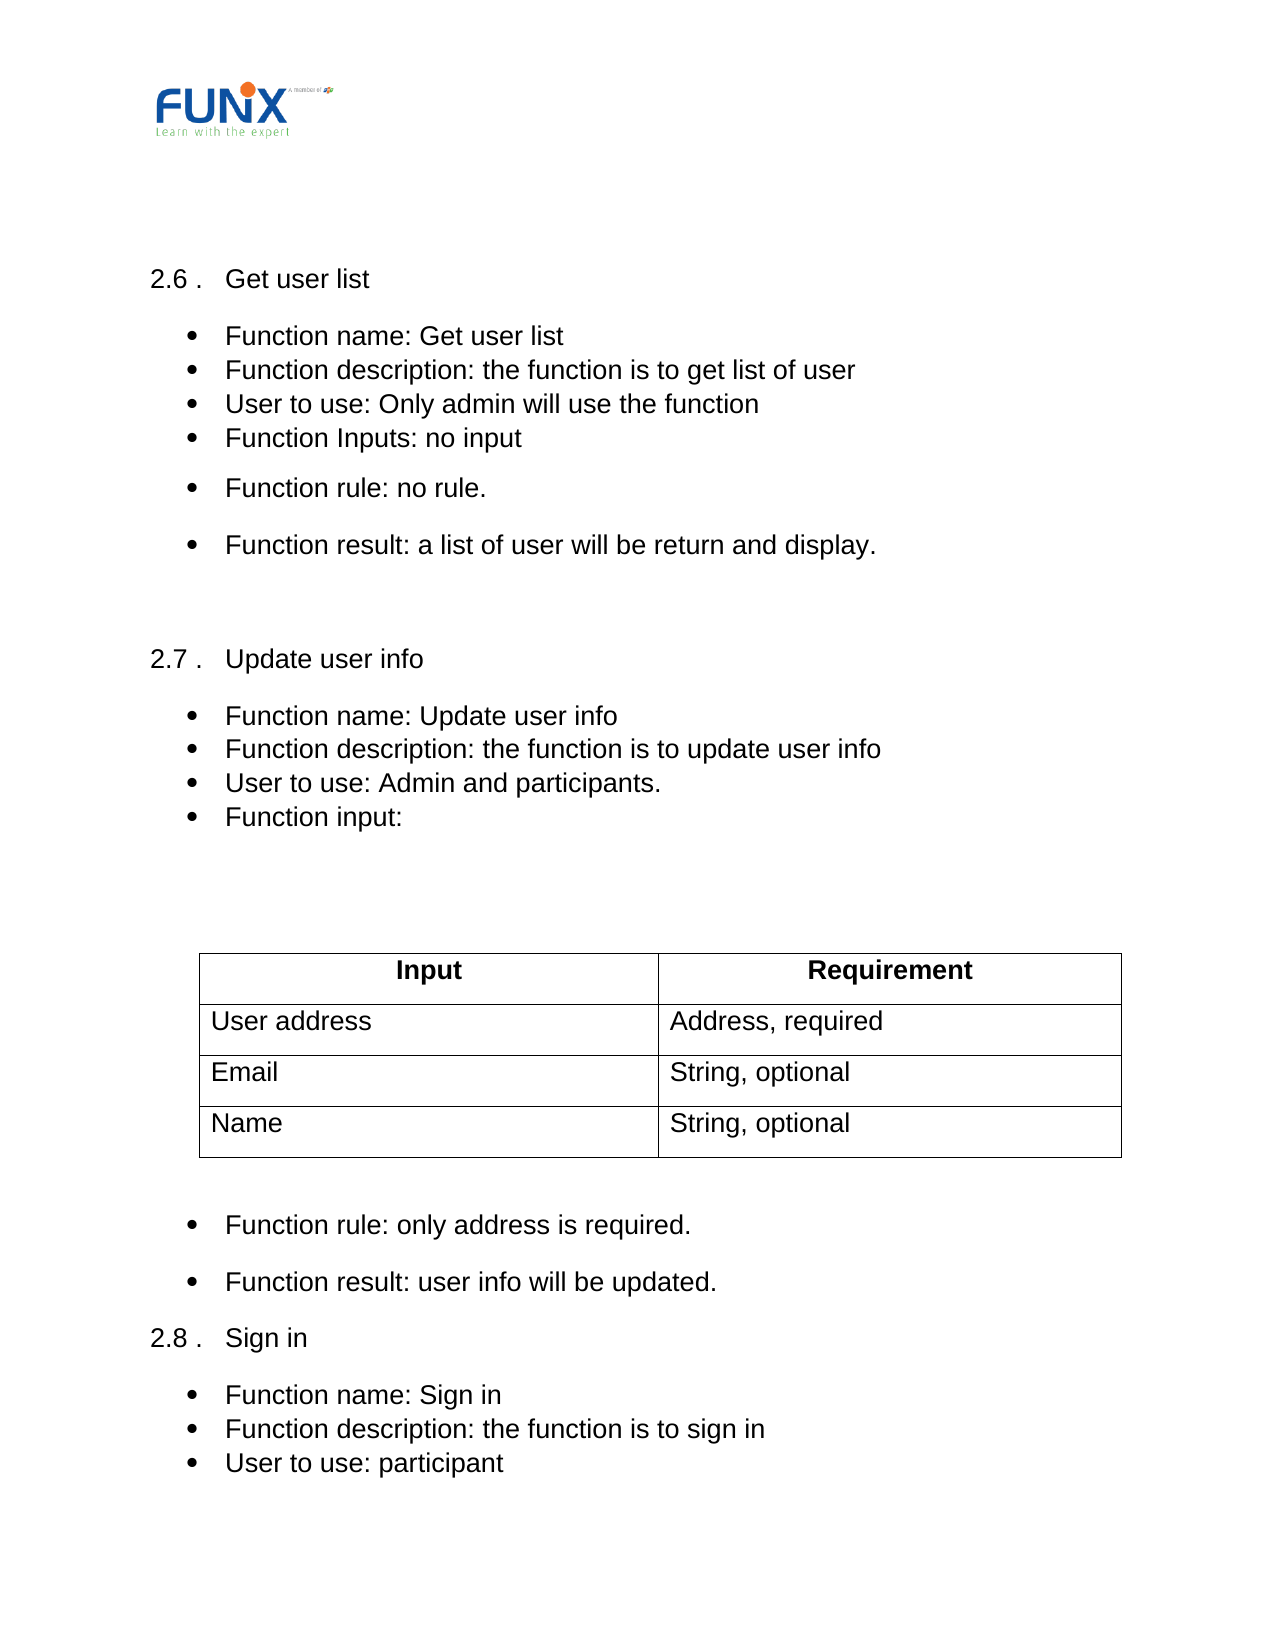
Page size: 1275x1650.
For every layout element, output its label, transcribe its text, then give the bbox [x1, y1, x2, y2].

list Function input: [187, 801, 1125, 833]
text 2.6 . Get user list [150, 263, 1125, 295]
list Function description: the function is to get list of user [187, 354, 1125, 386]
list Function name: Get user list [187, 320, 1125, 352]
list Function result: a list of user will be return and display. [187, 529, 1125, 561]
table_cell Email [200, 1056, 658, 1106]
table_cell Address, required [659, 1005, 1121, 1055]
table_header Requirement [659, 954, 1121, 1004]
list Function result: user info will be updated. [187, 1266, 1125, 1297]
list User to use: Only admin will use the function [187, 388, 1125, 419]
list Function description: the function is to update user info [187, 733, 1125, 765]
text 2.7 . Update user info [150, 643, 1125, 674]
text 2.8 . Sign in [150, 1322, 1125, 1354]
table_cell String, optional [659, 1107, 1121, 1157]
list User to use: Admin and participants. [187, 767, 1125, 799]
list Function rule: no rule. [187, 472, 1125, 504]
picture [150, 73, 338, 145]
list Function rule: only address is required. [187, 1209, 1125, 1240]
table_cell String, optional [659, 1056, 1121, 1106]
list Function name: Update user info [187, 700, 1125, 731]
table_header Input [200, 954, 658, 1004]
list Function Inputs: no input [187, 422, 1125, 453]
table_cell Name [200, 1107, 658, 1157]
list Function name: Sign in [187, 1379, 1125, 1411]
list User to use: participant [187, 1447, 1125, 1478]
list Function description: the function is to sign in [187, 1413, 1125, 1444]
table_cell User address [200, 1005, 658, 1055]
